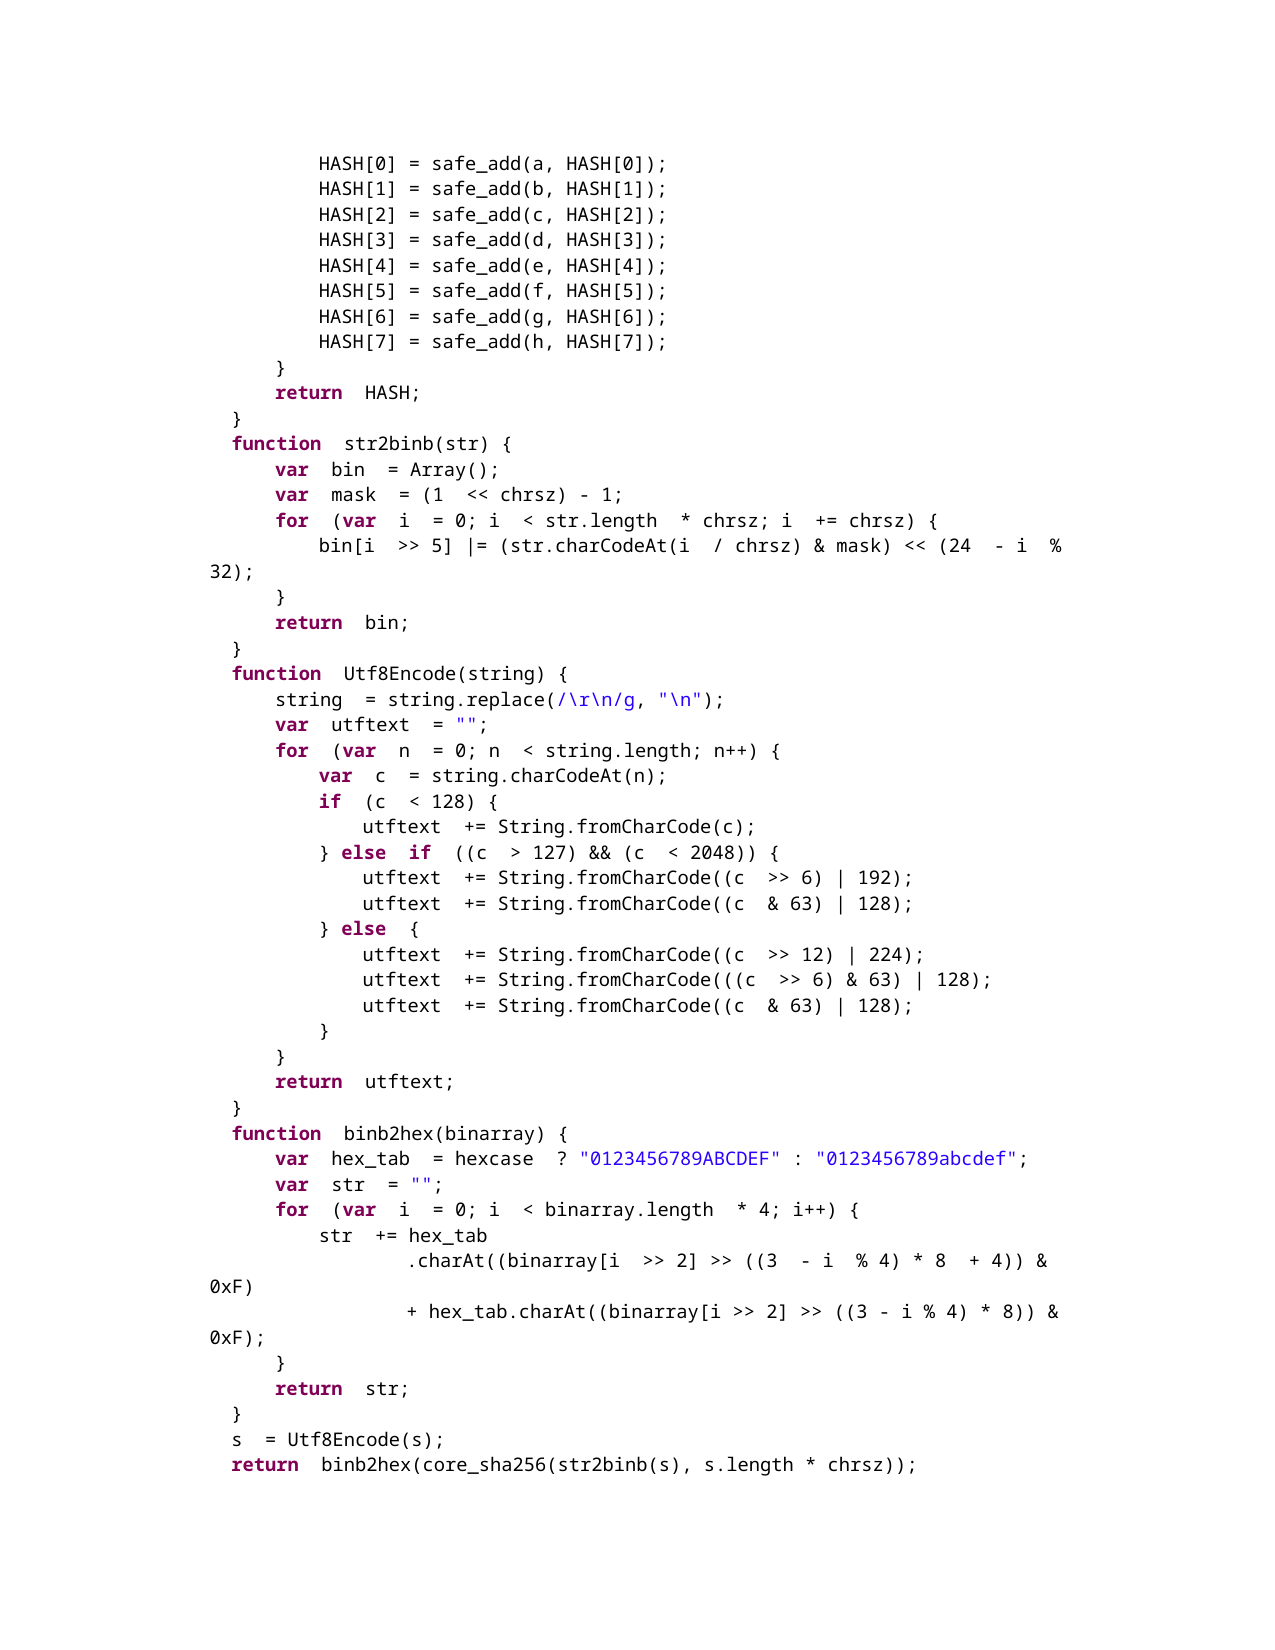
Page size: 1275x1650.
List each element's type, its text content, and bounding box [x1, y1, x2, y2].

text function str2binb(str) { [209, 431, 1087, 456]
text return HASH; [209, 380, 1087, 405]
text return binb2hex(core_sha256(str2binb(s), s.length * chrsz)); [209, 1452, 1087, 1477]
text utftext += String.fromCharCode(c); [209, 813, 1087, 839]
text utftext += String.fromCharCode((c >> 12) | 224); [209, 941, 1087, 967]
text } [209, 584, 1087, 609]
text for (var i = 0; i < str.length * chrsz; i += chrsz) { [209, 507, 1087, 533]
text } else if ((c > 127) && (c < 2048)) { [209, 839, 1087, 864]
text return utftext; [209, 1069, 1087, 1094]
text function binb2hex(binarray) { [209, 1120, 1087, 1145]
text } [209, 354, 1087, 380]
text .charAt((binarray[i >> 2] >> ((3 - i % 4) * 8 + 4)) & 0xF) [209, 1247, 1087, 1298]
text } [209, 1018, 1087, 1043]
text for (var i = 0; i < binarray.length * 4; i++) { [209, 1196, 1087, 1222]
text + hex_tab.charAt((binarray[i >> 2] >> ((3 - i % 4) * 8)) & 0xF); [209, 1298, 1087, 1349]
text utftext += String.fromCharCode(((c >> 6) & 63) | 128); [209, 967, 1087, 992]
text HASH[1] = safe_add(b, HASH[1]); [209, 176, 1087, 201]
text utftext += String.fromCharCode((c & 63) | 128); [209, 992, 1087, 1018]
text var hex_tab = hexcase ? "0123456789ABCDEF" : "0123456789abcdef"; [209, 1145, 1087, 1171]
text } else { [209, 916, 1087, 941]
text HASH[2] = safe_add(c, HASH[2]); [209, 201, 1087, 227]
text var utftext = ""; [209, 711, 1087, 737]
text bin[i >> 5] |= (str.charCodeAt(i / chrsz) & mask) << (24 - i % 32); [209, 533, 1087, 584]
text utftext += String.fromCharCode((c >> 6) | 192); [209, 864, 1087, 890]
text } [209, 1043, 1087, 1069]
text } [209, 1094, 1087, 1120]
text } [209, 1401, 1087, 1426]
text HASH[4] = safe_add(e, HASH[4]); [209, 252, 1087, 278]
text utftext += String.fromCharCode((c & 63) | 128); [209, 890, 1087, 916]
text } [209, 635, 1087, 660]
text var mask = (1 << chrsz) - 1; [209, 482, 1087, 507]
text } [209, 405, 1087, 431]
text HASH[6] = safe_add(g, HASH[6]); [209, 303, 1087, 329]
text HASH[5] = safe_add(f, HASH[5]); [209, 278, 1087, 303]
text return bin; [209, 609, 1087, 635]
text } [209, 1349, 1087, 1375]
text if (c < 128) { [209, 788, 1087, 813]
text HASH[7] = safe_add(h, HASH[7]); [209, 329, 1087, 354]
text function Utf8Encode(string) { [209, 660, 1087, 686]
text HASH[0] = safe_add(a, HASH[0]); [209, 150, 1087, 176]
text string = string.replace(/\r\n/g, "\n"); [209, 686, 1087, 711]
text s = Utf8Encode(s); [209, 1426, 1087, 1452]
text var str = ""; [209, 1171, 1087, 1196]
text str += hex_tab [209, 1222, 1087, 1247]
text var bin = Array(); [209, 456, 1087, 482]
text return str; [209, 1375, 1087, 1401]
text var c = string.charCodeAt(n); [209, 762, 1087, 788]
text for (var n = 0; n < string.length; n++) { [209, 737, 1087, 762]
text HASH[3] = safe_add(d, HASH[3]); [209, 227, 1087, 252]
